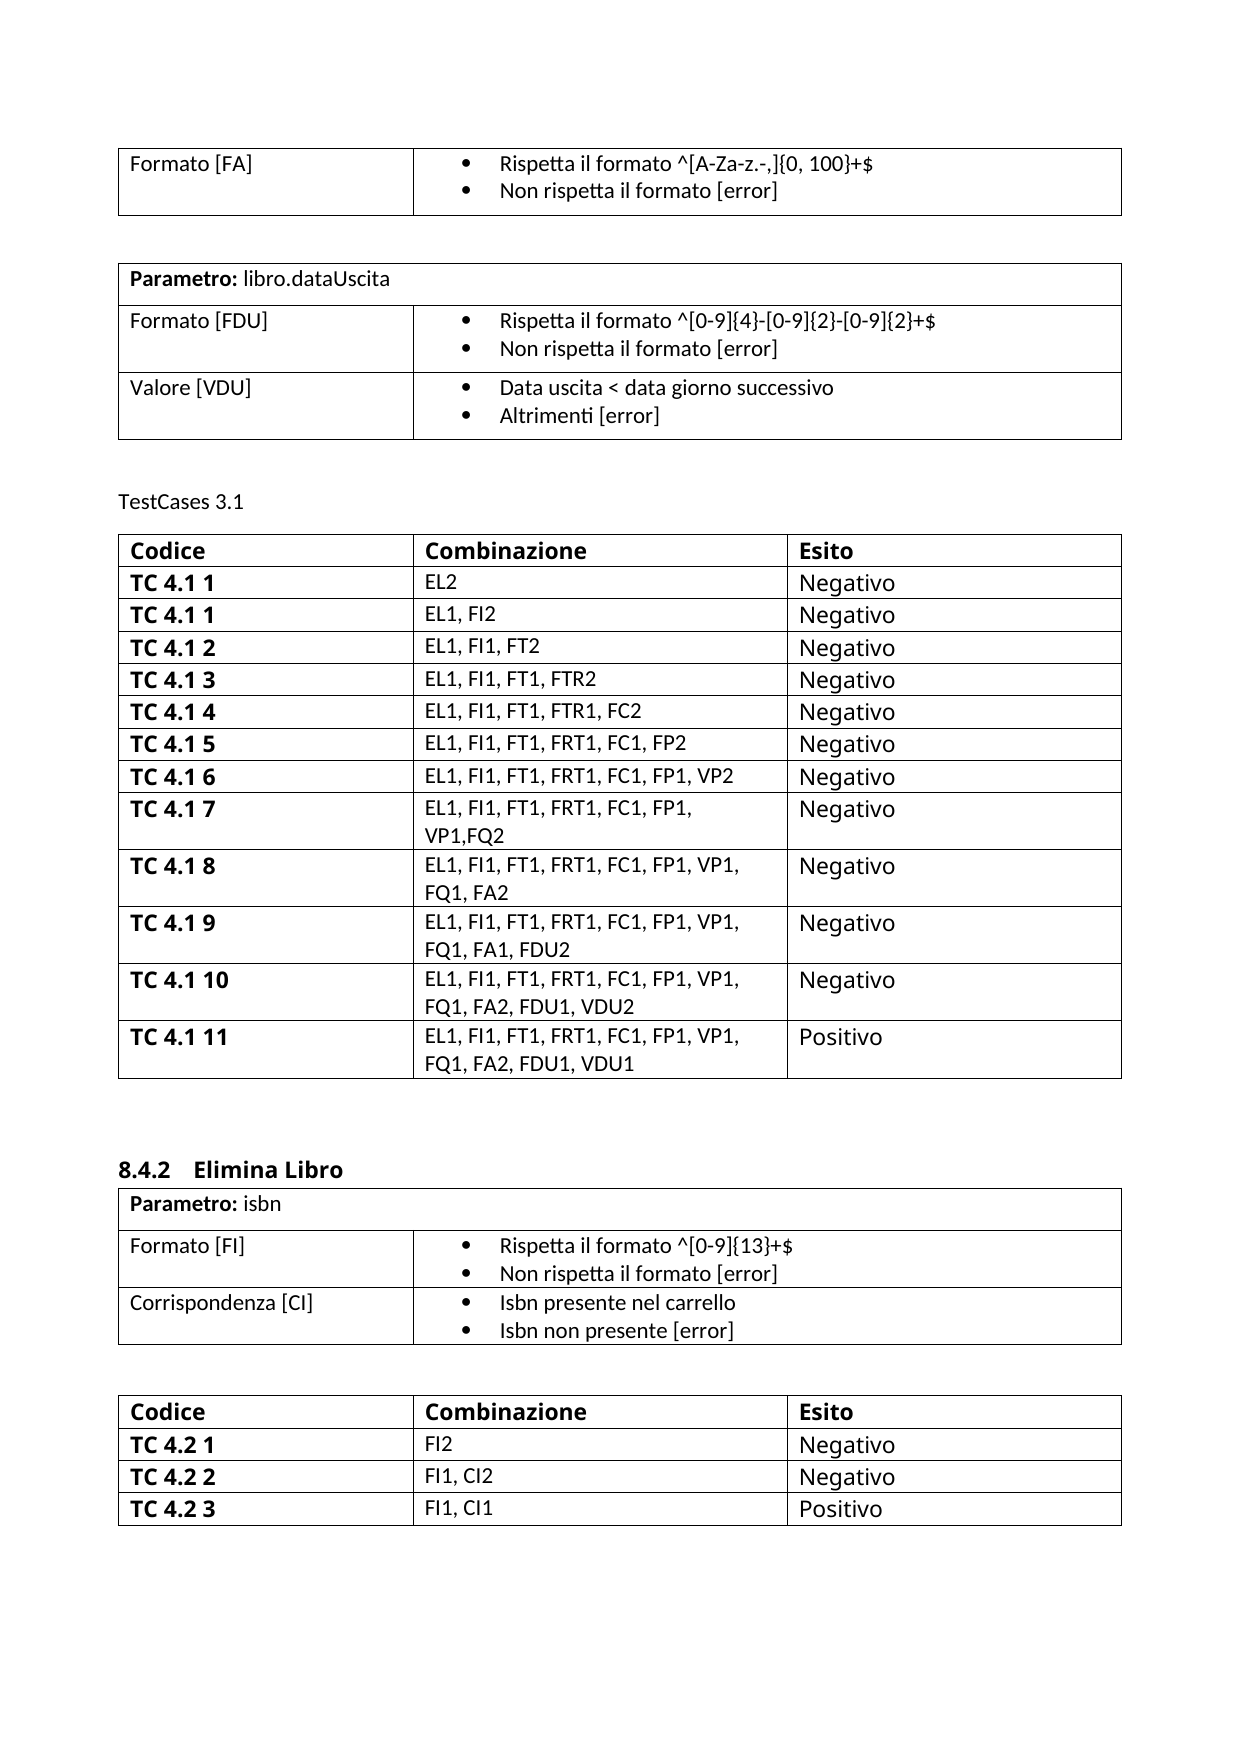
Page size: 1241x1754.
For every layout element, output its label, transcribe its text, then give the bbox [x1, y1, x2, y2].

table_cell TC 4.1 7 [119, 793, 413, 849]
table_cell Negativo [788, 729, 1121, 760]
table_cell Rispetta il formato ^[A-Za-z.-,]{0, 100}+$ Non rispetta il formato [error] [414, 149, 1121, 215]
table_cell TC 4.1 4 [119, 696, 413, 727]
table_cell Positivo [788, 1021, 1121, 1077]
table_cell Negativo [788, 567, 1121, 598]
table_cell Isbn presente nel carrello Isbn non presente [error] [414, 1288, 1121, 1344]
table_cell TC 4.1 9 [119, 907, 413, 963]
table_header Esito [788, 1396, 1121, 1428]
table_cell Negativo [788, 907, 1121, 963]
table_header Parametro: libro.dataUscita [119, 264, 1121, 305]
text TestCases 3.1 [118, 487, 1122, 515]
table_header Combinazione [414, 1396, 787, 1428]
table_cell TC 4.1 3 [119, 664, 413, 695]
table_cell TC 4.1 8 [119, 850, 413, 906]
table_header Codice [119, 535, 413, 566]
table_header Parametro: isbn [119, 1189, 1121, 1230]
table_cell Valore [VDU] [119, 373, 413, 439]
table_cell Negativo [788, 632, 1121, 663]
table_cell Negativo [788, 1429, 1121, 1460]
table_header Codice [119, 1396, 413, 1428]
table_cell TC 4.1 1 [119, 599, 413, 631]
table_cell Negativo [788, 850, 1121, 906]
table_cell Negativo [788, 964, 1121, 1020]
table_cell Formato [FA] [119, 149, 413, 215]
table_cell Negativo [788, 793, 1121, 849]
table_cell EL1, FI1, FT2 [414, 632, 787, 663]
table_cell Formato [FDU] [119, 306, 413, 372]
table_cell Corrispondenza [CI] [119, 1288, 413, 1344]
table_cell Negativo [788, 1461, 1121, 1492]
table_header Esito [788, 535, 1121, 566]
table_cell Negativo [788, 664, 1121, 695]
table_cell Rispetta il formato ^[0-9]{13}+$ Non rispetta il formato [error] [414, 1231, 1121, 1287]
table_cell Rispetta il formato ^[0-9]{4}-[0-9]{2}-[0-9]{2}+$ Non rispetta il formato [error] [414, 306, 1121, 372]
table_cell EL1, FI1, FT1, FRT1, FC1, FP2 [414, 729, 787, 760]
table_cell EL1, FI1, FT1, FRT1, FC1, FP1, VP1, FQ1, FA1, FDU2 [414, 907, 787, 963]
table_cell TC 4.1 2 [119, 632, 413, 663]
table_cell FI2 [414, 1429, 787, 1460]
table_cell Negativo [788, 761, 1121, 792]
table_cell Positivo [788, 1493, 1121, 1524]
table_cell EL1, FI1, FT1, FRT1, FC1, FP1, VP1, FQ1, FA2, FDU1, VDU2 [414, 964, 787, 1020]
table_cell TC 4.2 2 [119, 1461, 413, 1492]
table_cell Formato [FI] [119, 1231, 413, 1287]
table_cell Data uscita < data giorno successivo Altrimenti [error] [414, 373, 1121, 439]
table_cell EL1, FI2 [414, 599, 787, 631]
table_cell EL1, FI1, FT1, FRT1, FC1, FP1, VP1, FQ1, FA2 [414, 850, 787, 906]
table_cell Negativo [788, 599, 1121, 631]
table_cell EL2 [414, 567, 787, 598]
table_cell EL1, FI1, FT1, FTR2 [414, 664, 787, 695]
table_cell EL1, FI1, FT1, FTR1, FC2 [414, 696, 787, 727]
subtitle Elimina Libro [118, 1154, 1122, 1185]
table_cell TC 4.2 3 [119, 1493, 413, 1524]
table_cell EL1, FI1, FT1, FRT1, FC1, FP1, VP1,FQ2 [414, 793, 787, 849]
table_cell TC 4.1 1 [119, 567, 413, 598]
table_cell FI1, CI1 [414, 1493, 787, 1524]
table_cell EL1, FI1, FT1, FRT1, FC1, FP1, VP2 [414, 761, 787, 792]
table_cell TC 4.1 5 [119, 729, 413, 760]
table_cell TC 4.2 1 [119, 1429, 413, 1460]
table_cell FI1, CI2 [414, 1461, 787, 1492]
table_cell TC 4.1 11 [119, 1021, 413, 1077]
table_cell Negativo [788, 696, 1121, 727]
table_cell EL1, FI1, FT1, FRT1, FC1, FP1, VP1, FQ1, FA2, FDU1, VDU1 [414, 1021, 787, 1077]
table_header Combinazione [414, 535, 787, 566]
table_cell TC 4.1 10 [119, 964, 413, 1020]
table_cell TC 4.1 6 [119, 761, 413, 792]
